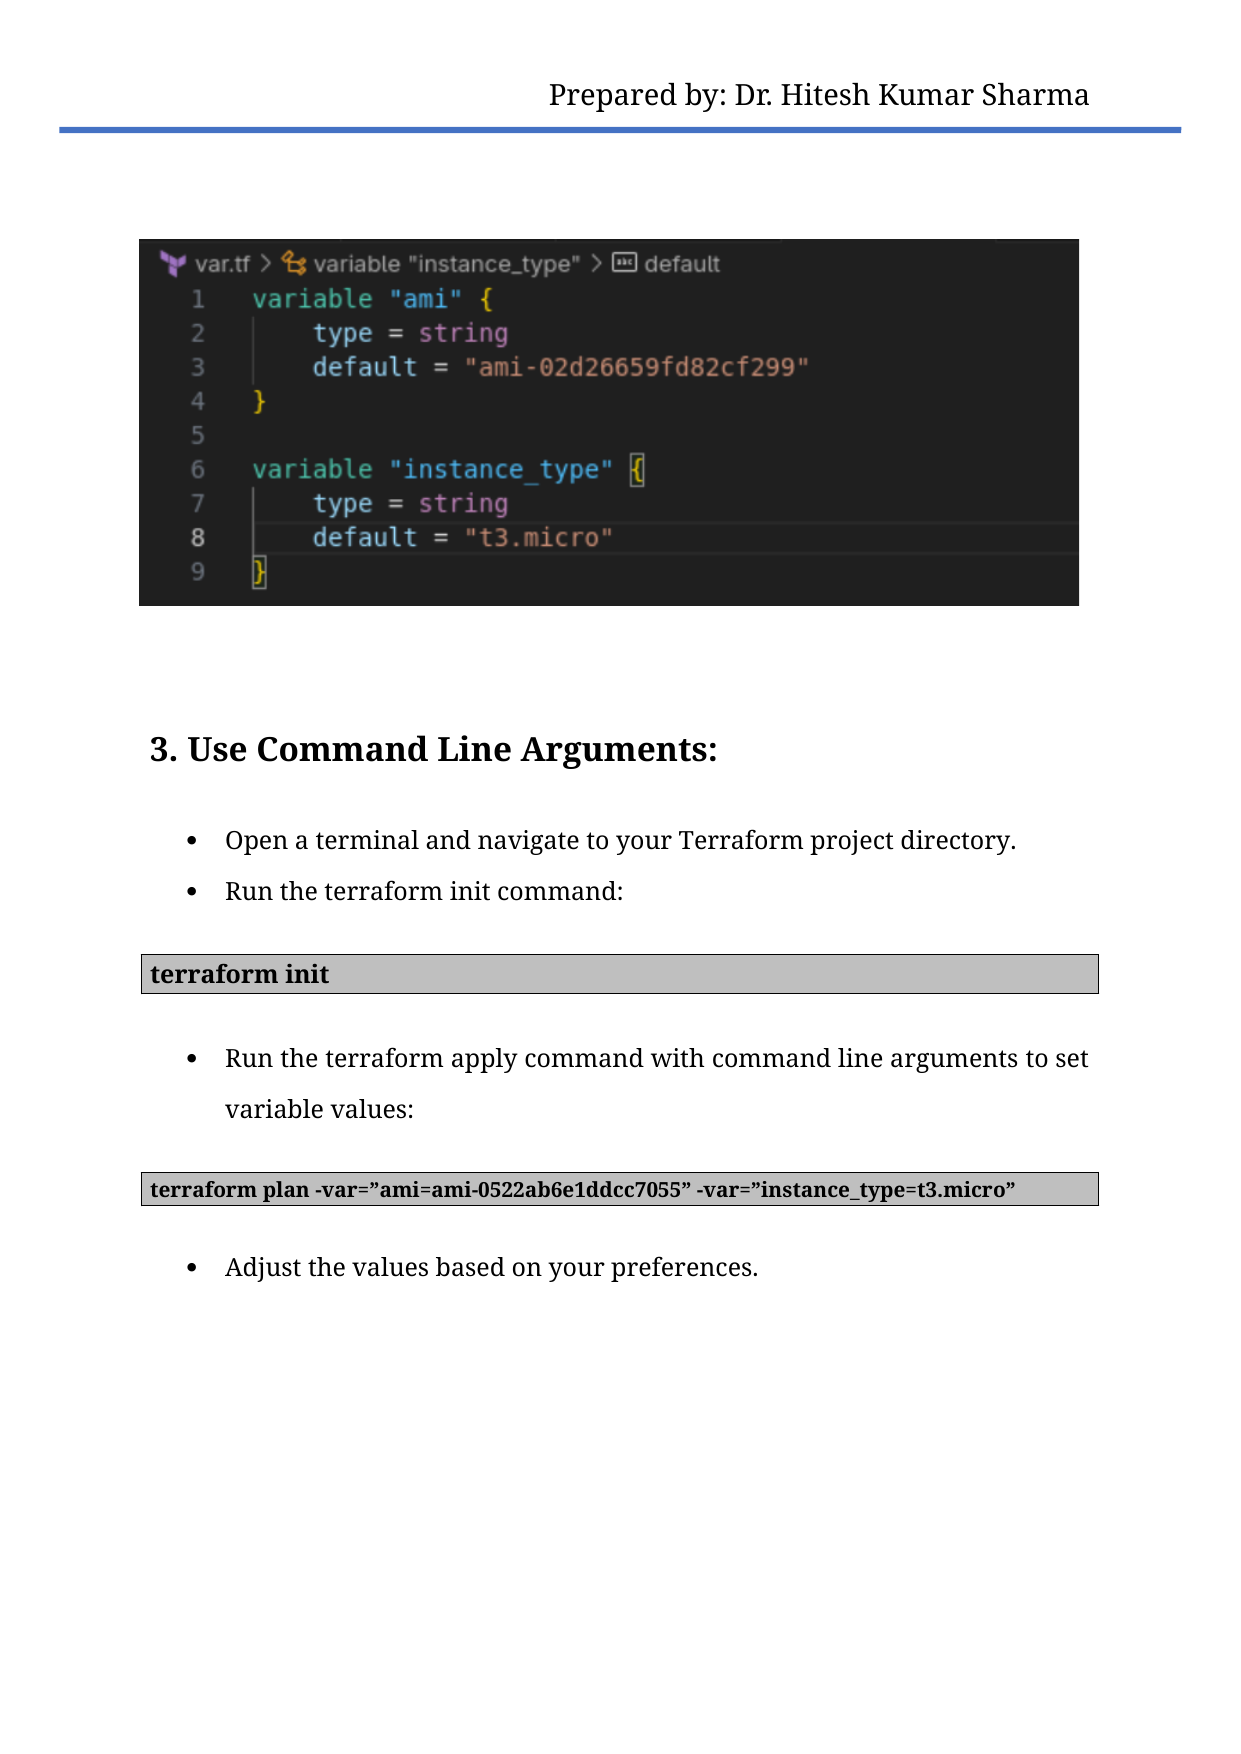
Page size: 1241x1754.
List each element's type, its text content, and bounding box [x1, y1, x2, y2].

list Open a terminal and navigate to your Terraform project directory. [187, 823, 1090, 857]
text terraform plan -var=”ami=ami-0522ab6e1ddcc7055” -var=”instance_type=t3.micro” [142, 1173, 1098, 1205]
list Adjust the values based on your preferences. [187, 1250, 1090, 1284]
list Use Command Line Arguments: [150, 726, 1090, 771]
list Run the terraform init command: [187, 874, 1090, 908]
text terraform init [142, 955, 1098, 993]
list Run the terraform apply command with command line arguments to set variable values: [187, 1041, 1090, 1126]
picture [139, 239, 1080, 606]
